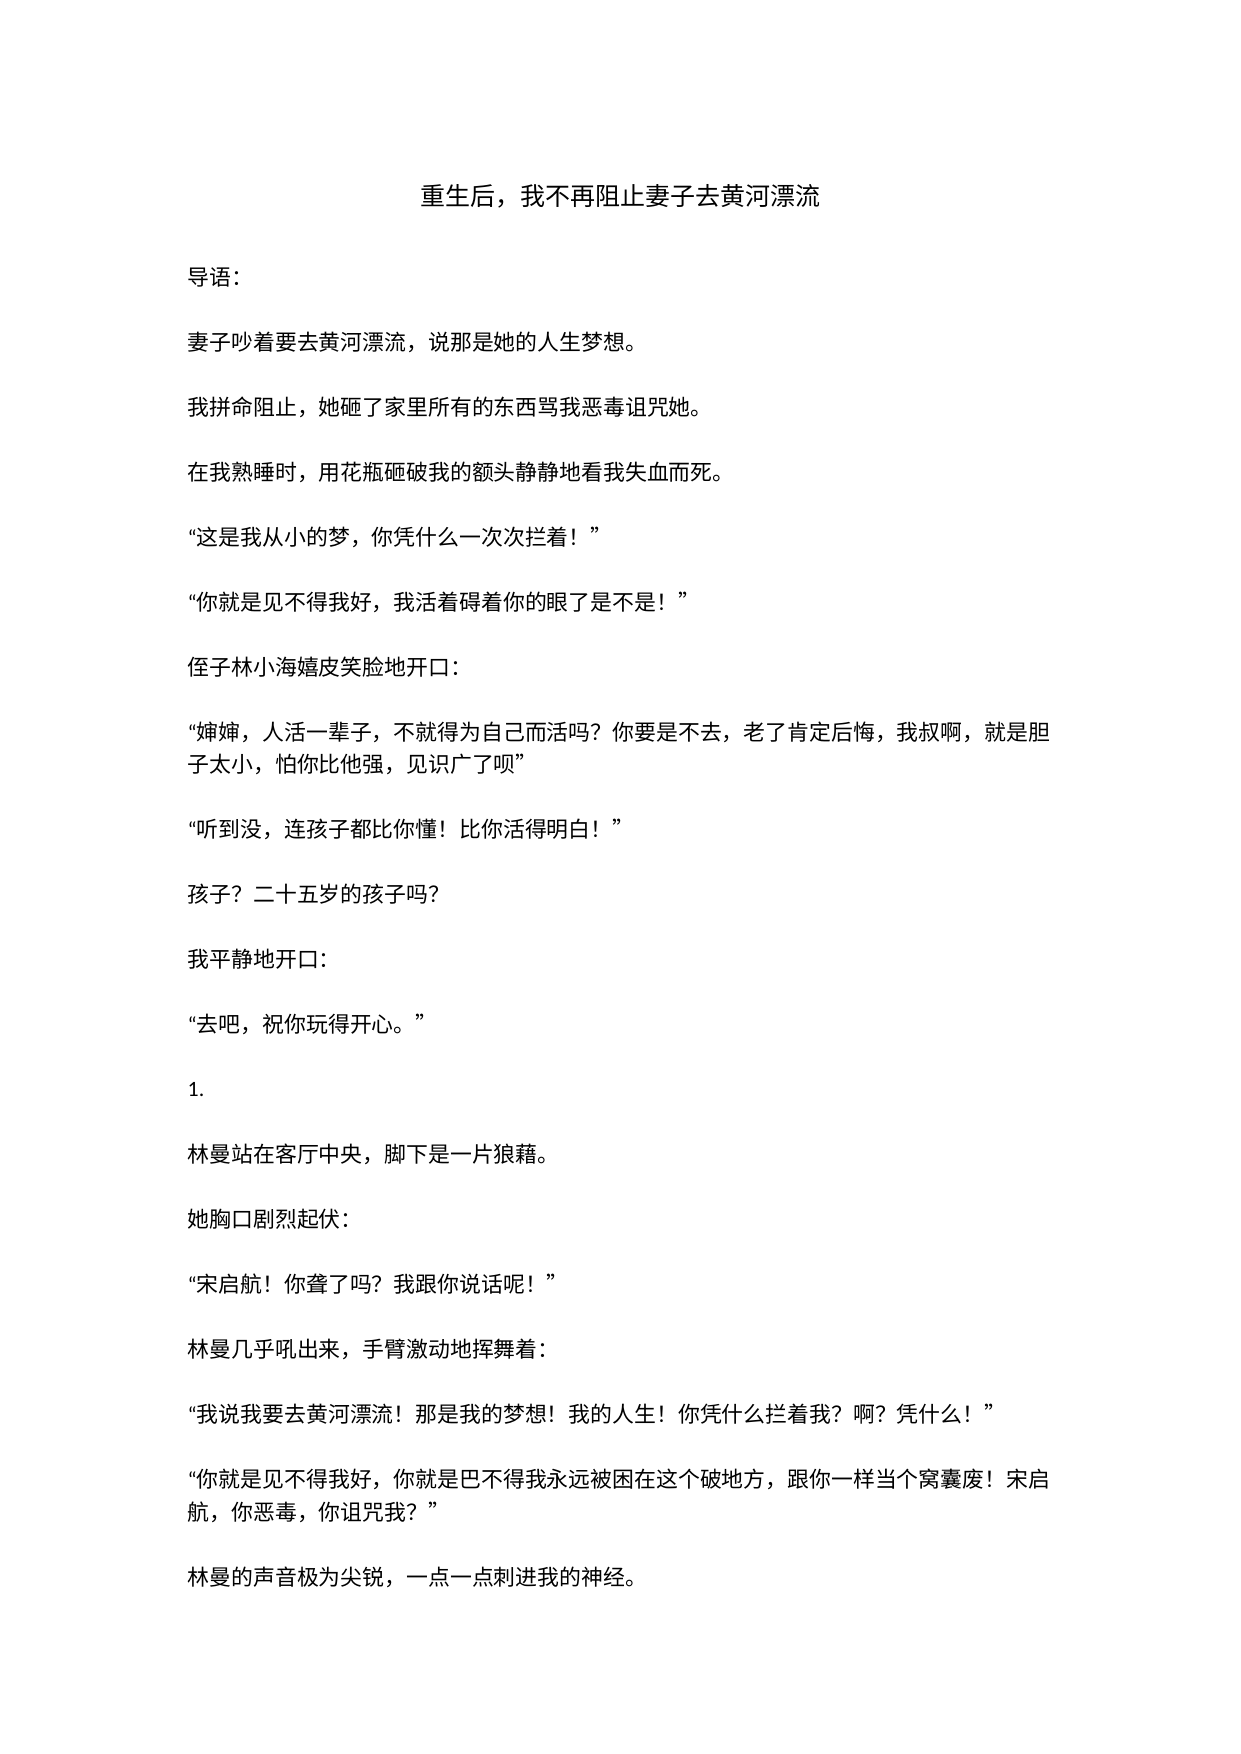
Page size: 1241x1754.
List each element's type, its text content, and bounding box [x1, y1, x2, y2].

text “你就是见不得我好，你就是巴不得我永远被困在这个破地方，跟你一样当个窝囊废！宋启航，你恶毒，你诅咒我？” [187, 1462, 1053, 1527]
text “婶婶，人活一辈子，不就得为自己而活吗？你要是不去，老了肯定后悔，我叔啊，就是胆子太小，怕你比他强，见识广了呗” [187, 714, 1053, 779]
text 重生后，我不再阻止妻子去黄河漂流 [187, 162, 1053, 227]
text “去吧，祝你玩得开心。” [187, 1007, 1053, 1039]
text 导语： [187, 259, 1053, 292]
text 在我熟睡时，用花瓶砸破我的额头静静地看我失血而死。 [187, 454, 1053, 487]
text 她胸口剧烈起伏： [187, 1202, 1053, 1234]
text “听到没，连孩子都比你懂！比你活得明白！” [187, 812, 1053, 844]
text 我拼命阻止，她砸了家里所有的东西骂我恶毒诅咒她。 [187, 389, 1053, 422]
text 林曼站在客厅中央，脚下是一片狼藉。 [187, 1137, 1053, 1169]
text 林曼的声音极为尖锐，一点一点刺进我的神经。 [187, 1559, 1053, 1592]
text 孩子？二十五岁的孩子吗？ [187, 877, 1053, 909]
text “这是我从小的梦，你凭什么一次次拦着！” [187, 519, 1053, 552]
text 林曼几乎吼出来，手臂激动地挥舞着： [187, 1332, 1053, 1364]
text “宋启航！你聋了吗？我跟你说话呢！” [187, 1267, 1053, 1299]
text “你就是见不得我好，我活着碍着你的眼了是不是！” [187, 584, 1053, 617]
text 我平静地开口： [187, 942, 1053, 974]
text “我说我要去黄河漂流！那是我的梦想！我的人生！你凭什么拦着我？啊？凭什么！” [187, 1397, 1053, 1429]
text 1. [187, 1072, 1053, 1104]
text 侄子林小海嬉皮笑脸地开口： [187, 649, 1053, 682]
text 妻子吵着要去黄河漂流，说那是她的人生梦想。 [187, 324, 1053, 357]
